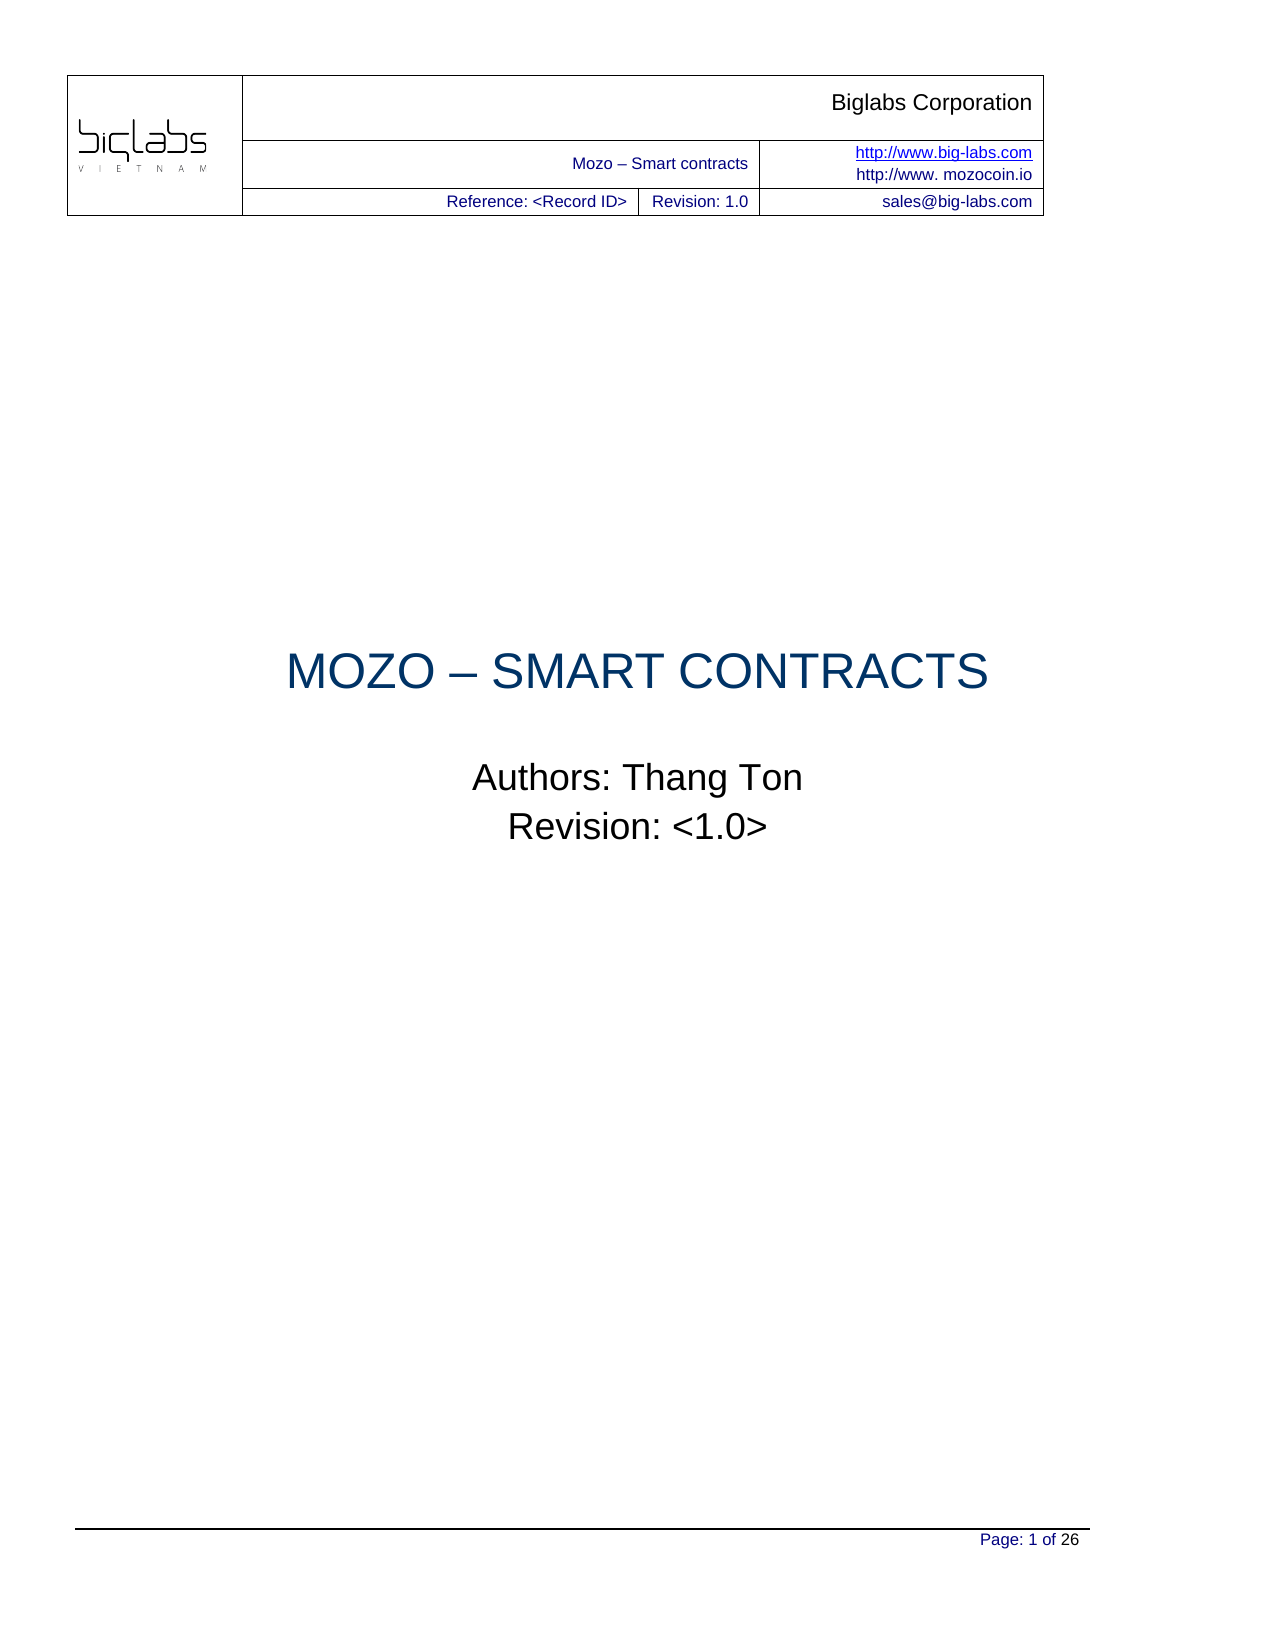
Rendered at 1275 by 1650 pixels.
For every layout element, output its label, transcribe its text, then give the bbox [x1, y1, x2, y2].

text Authors: Thang Ton [75, 755, 1200, 798]
title MOZO – SMART CONTRACTS [75, 642, 1200, 699]
picture [78, 119, 207, 172]
text Revision: <1.0> [75, 804, 1200, 847]
